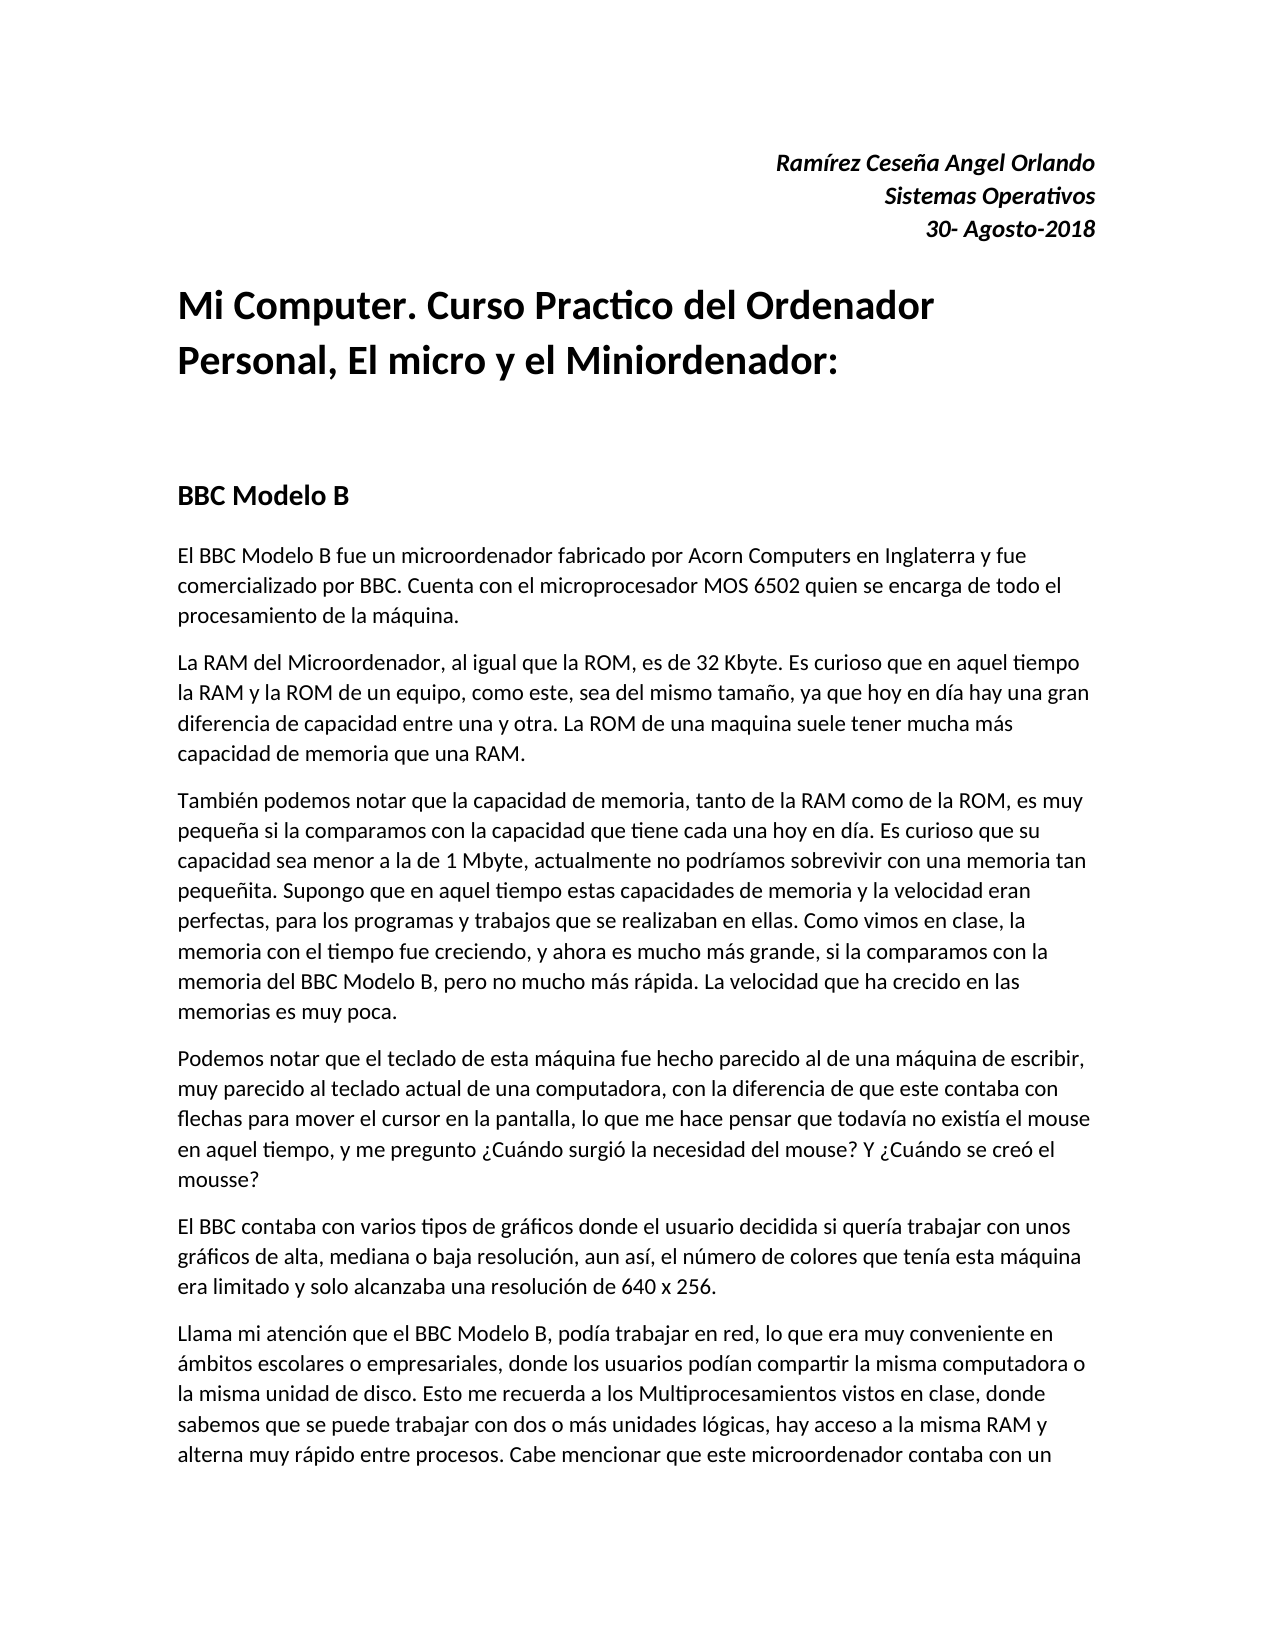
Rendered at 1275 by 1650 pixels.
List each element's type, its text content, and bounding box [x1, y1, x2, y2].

text El BBC contaba con varios tipos de gráficos donde el usuario decidida si quería trabajar con unos gráficos de alta, mediana o baja resolución, aun así, el número de colores que tenía esta máquina era limitado y solo alcanzaba una resolución de 640 x 256. [177, 1212, 1098, 1300]
text Mi Computer. Curso Practico del Ordenador Personal, El micro y el Miniordenador: [177, 279, 1098, 385]
text Podemos notar que el teclado de esta máquina fue hecho parecido al de una máquina de escribir, muy parecido al teclado actual de una computadora, con la diferencia de que este contaba con flechas para mover el cursor en la pantalla, lo que me hace pensar que todavía no existía el mouse en aquel tiempo, y me pregunto ¿Cuándo surgió la necesidad del mouse? Y ¿Cuándo se creó el mousse? [177, 1044, 1098, 1193]
text El BBC Modelo B fue un microordenador fabricado por Acorn Computers en Inglaterra y fue comercializado por BBC. Cuenta con el microprocesador MOS 6502 quien se encarga de todo el procesamiento de la máquina. [177, 541, 1098, 629]
text También podemos notar que la capacidad de memoria, tanto de la RAM como de la ROM, es muy pequeña si la comparamos con la capacidad que tiene cada una hoy en día. Es curioso que su capacidad sea menor a la de 1 Mbyte, actualmente no podríamos sobrevivir con una memoria tan pequeñita. Supongo que en aquel tiempo estas capacidades de memoria y la velocidad eran perfectas, para los programas y trabajos que se realizaban en ellas. Como vimos en clase, la memoria con el tiempo fue creciendo, y ahora es mucho más grande, si la comparamos con la memoria del BBC Modelo B, pero no mucho más rápida. La velocidad que ha crecido en las memorias es muy poca. [177, 786, 1098, 1025]
text Sistemas Operativos [177, 181, 1098, 211]
text 30- Agosto-2018 [177, 213, 1098, 244]
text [177, 1319, 1098, 1468]
text Ramírez Ceseña Angel Orlando [177, 148, 1098, 178]
text La RAM del Microordenador, al igual que la ROM, es de 32 Kbyte. Es curioso que en aquel tiempo la RAM y la ROM de un equipo, como este, sea del mismo tamaño, ya que hoy en día hay una gran diferencia de capacidad entre una y otra. La ROM de una maquina suele tener mucha más capacidad de memoria que una RAM. [177, 648, 1098, 767]
text BBC Modelo B [177, 477, 1098, 513]
